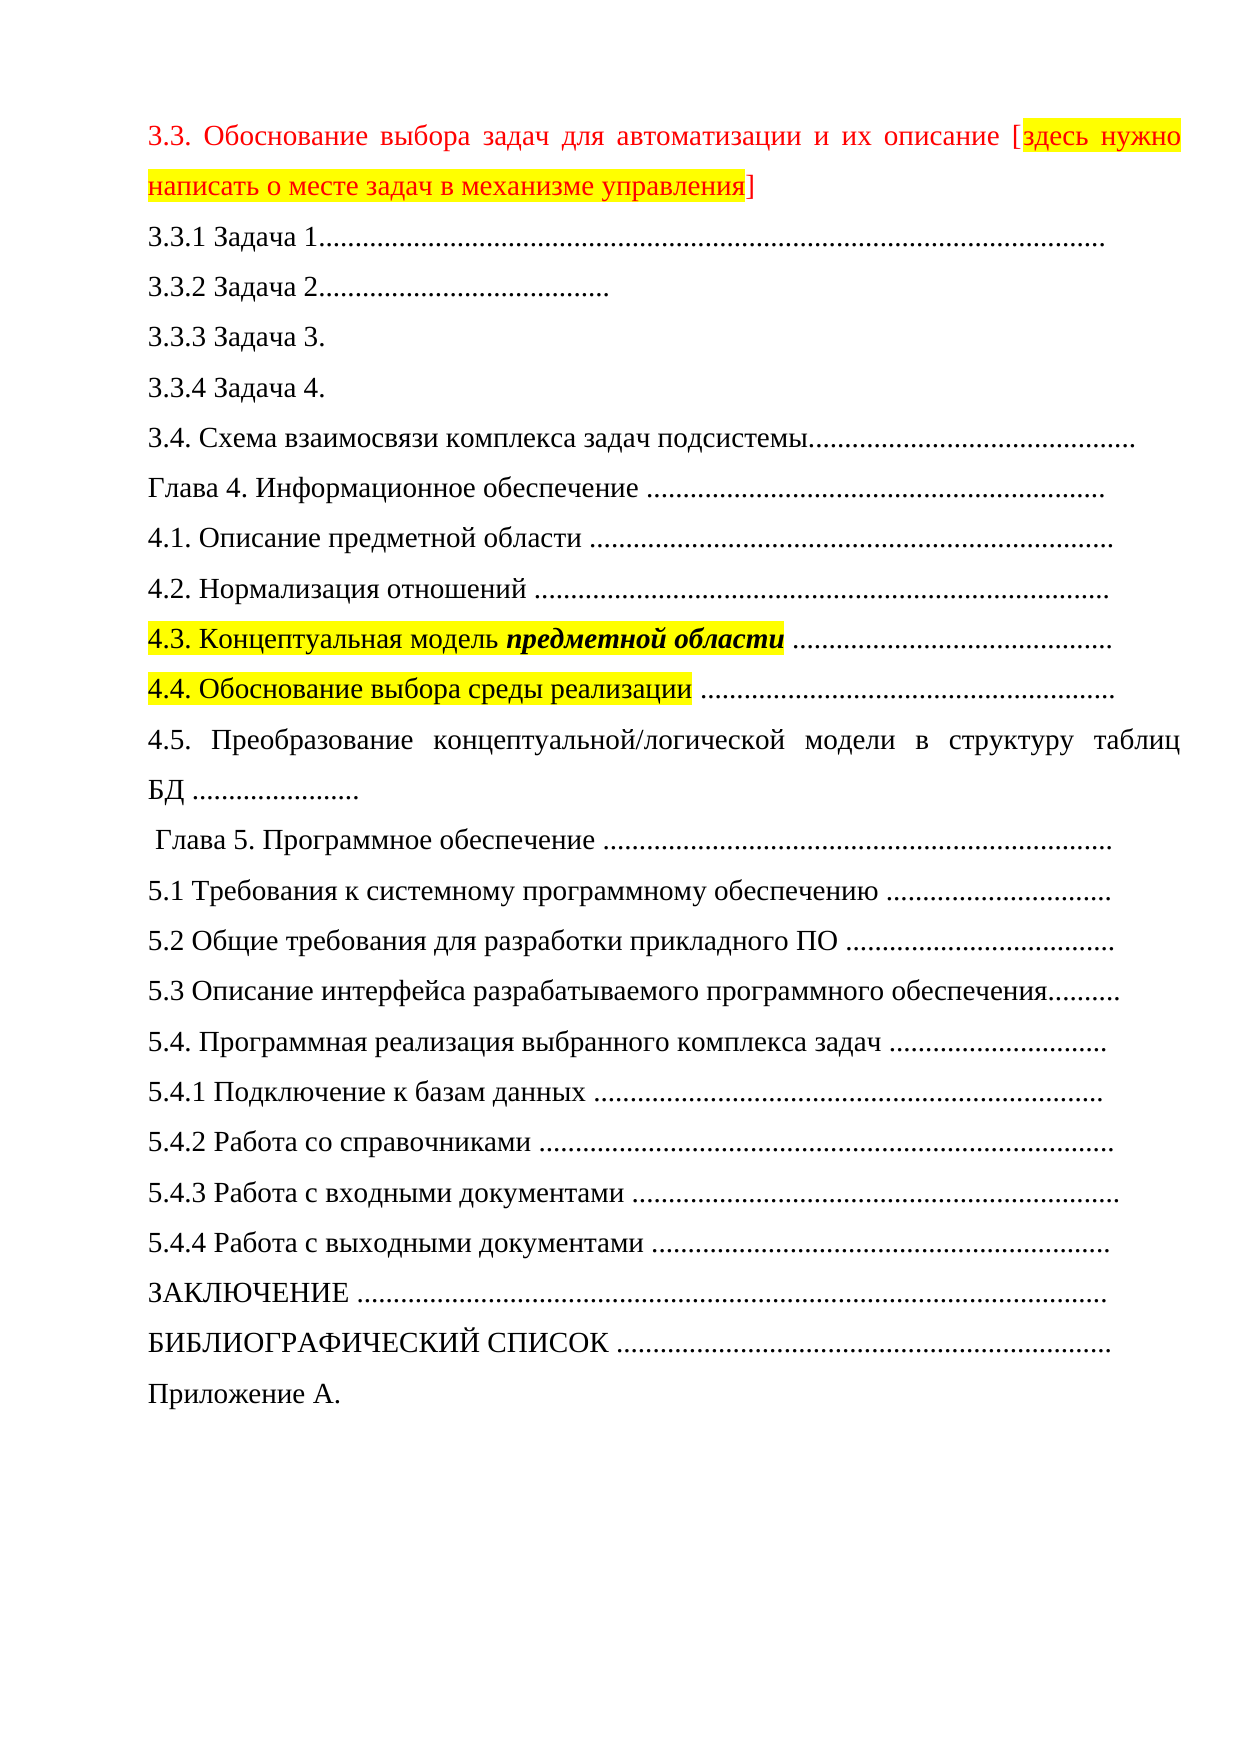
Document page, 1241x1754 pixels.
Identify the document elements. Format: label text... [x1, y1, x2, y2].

text 4.5. Преобразование концептуальной/логической модели в структуру таблиц БД ....................... [148, 722, 1181, 806]
text ЗАКЛЮЧЕНИЕ ....................................................................................................... [148, 1275, 1181, 1309]
text 3.3.4 Задача 4. [148, 370, 1181, 403]
text 5.4.1 Подключение к базам данных ...................................................................... [148, 1074, 1181, 1108]
text 3.3.2 Задача 2........................................ [148, 269, 1181, 303]
text 4.4. Обоснование выбора среды реализации ......................................................... [692, 672, 1181, 705]
text 5.4. Программная реализация выбранного комплекса задач .............................. [148, 1024, 1181, 1057]
text Глава 4. Информационное обеспечение ............................................................... [148, 470, 1181, 504]
text 5.4.2 Работа со справочниками ............................................................................... [148, 1124, 1181, 1158]
text 3.3.3 Задача 3. [148, 319, 1181, 353]
text Глава 5. Программное обеспечение ...................................................................... [148, 822, 1181, 856]
text 5.4.3 Работа с входными документами ................................................................... [148, 1175, 1181, 1208]
text БИБЛИОГРАФИЧЕСКИЙ СПИСОК .................................................................... [148, 1326, 1181, 1359]
text 4.2. Нормализация отношений ............................................................................... [148, 571, 1181, 604]
text 3.3. Обоснование выбора задач для автоматизации и их описание [здесь нужно написать о месте задач в механизме управления] [148, 118, 1181, 202]
text 5.1 Требования к системному программному обеспечению ............................... [148, 873, 1181, 906]
text Приложение А. [148, 1376, 1181, 1409]
text 3.3.1 Задача 1............................................................................................................ [148, 219, 1181, 252]
text 5.2 Общие требования для разработки прикладного ПО ..................................... [148, 923, 1181, 957]
text 5.3 Описание интерфейса разрабатываемого программного обеспечения.......... [148, 973, 1181, 1007]
text 4.3. Концептуальная модель предметной области ............................................ [784, 621, 1181, 655]
text 4.1. Описание предметной области ........................................................................ [148, 521, 1181, 554]
text 3.4. Схема взаимосвязи комплекса задач подсистемы............................................. [148, 420, 1181, 453]
text 5.4.4 Работа с выходными документами ............................................................... [148, 1225, 1181, 1258]
